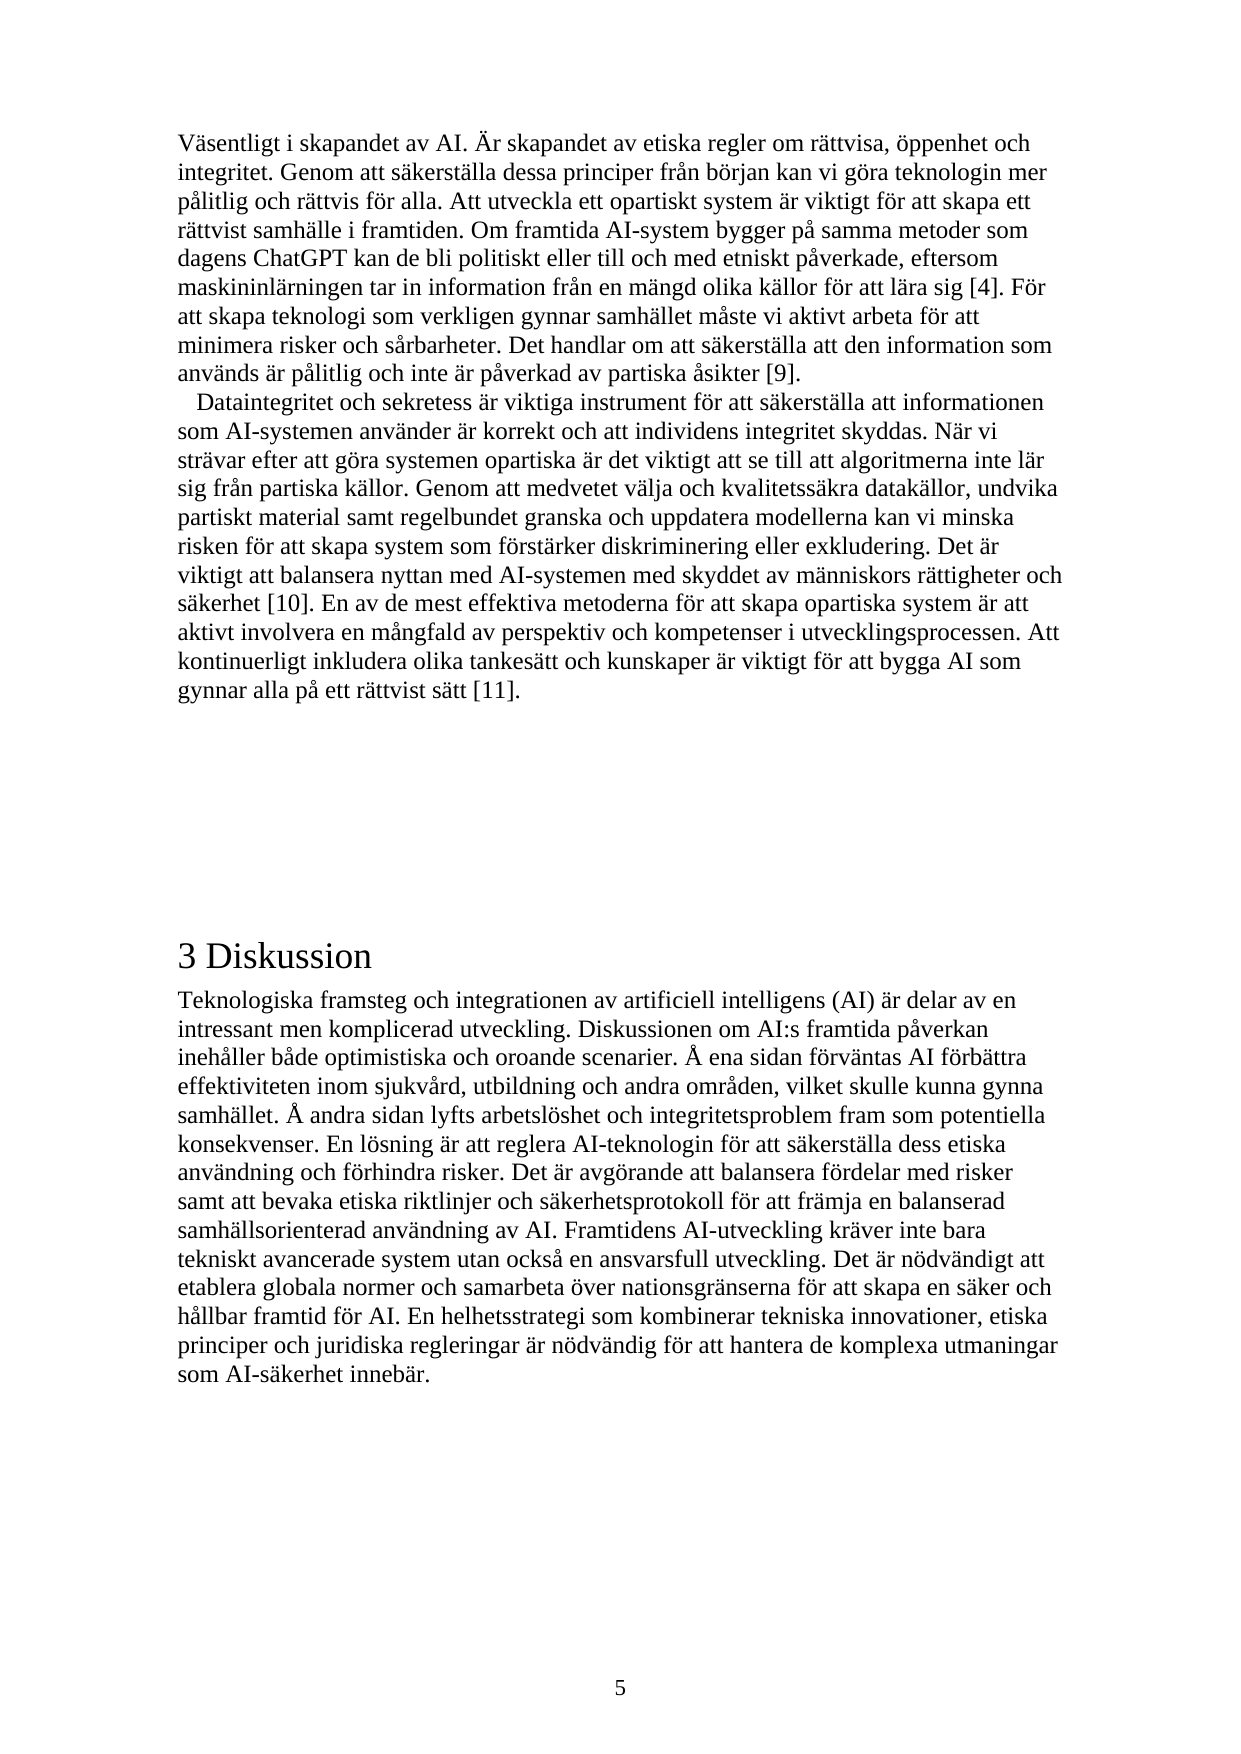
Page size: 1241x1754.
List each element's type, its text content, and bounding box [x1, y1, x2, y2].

text Teknologiska framsteg och integrationen av artificiell intelligens (AI) är delar av en intressant men komplicerad utveckling. Diskussionen om AI:s framtida påverkan inehåller både optimistiska och oroande scenarier. Å ena sidan förväntas AI förbättra effektiviteten inom sjukvård, utbildning och andra områden, vilket skulle kunna gynna samhället. Å andra sidan lyfts arbetslöshet och integritetsproblem fram som potentiella konsekvenser. En lösning är att reglera AI-teknologin för att säkerställa dess etiska användning och förhindra risker. Det är avgörande att balansera fördelar med risker samt att bevaka etiska riktlinjer och säkerhetsprotokoll för att främja en balanserad samhällsorienterad användning av AI. Framtidens AI-utveckling kräver inte bara tekniskt avancerade system utan också en ansvarsfull utveckling. Det är nödvändigt att etablera globala normer och samarbeta över nationsgränserna för att skapa en säker och hållbar framtid för AI. En helhetsstrategi som kombinerar tekniska innovationer, etiska principer och juridiska regleringar är nödvändig för att hantera de komplexa utmaningar som AI-säkerhet innebär. [177, 985, 1063, 1387]
text Väsentligt i skapandet av AI. Är skapandet av etiska regler om rättvisa, öppenhet och integritet. Genom att säkerställa dessa principer från början kan vi göra teknologin mer pålitlig och rättvis för alla. Att utveckla ett opartiskt system är viktigt för att skapa ett rättvist samhälle i framtiden. Om framtida AI-system bygger på samma metoder som dagens ChatGPT kan de bli politiskt eller till och med etniskt påverkade, eftersom maskininlärningen tar in information från en mängd olika källor för att lära sig [4]. För att skapa teknologi som verkligen gynnar samhället måste vi aktivt arbeta för att minimera risker och sårbarheter. Det handlar om att säkerställa att den information som används är pålitlig och inte är påverkad av partiska åsikter [9]. [177, 128, 1063, 387]
text Dataintegritet och sekretess är viktiga instrument för att säkerställa att informationen som AI-systemen använder är korrekt och att individens integritet skyddas. När vi strävar efter att göra systemen opartiska är det viktigt att se till att algoritmerna inte lär sig från partiska källor. Genom att medvetet välja och kvalitetssäkra datakällor, undvika partiskt material samt regelbundet granska och uppdatera modellerna kan vi minska risken för att skapa system som förstärker diskriminering eller exkludering. Det är viktigt att balansera nyttan med AI-systemen med skyddet av människors rättigheter och säkerhet [10]. En av de mest effektiva metoderna för att skapa opartiska system är att aktivt involvera en mångfald av perspektiv och kompetenser i utvecklingsprocessen. Att kontinuerligt inkludera olika tankesätt och kunskaper är viktigt för att bygga AI som gynnar alla på ett rättvist sätt [11]. [177, 387, 1063, 703]
subtitle Diskussion [177, 933, 1063, 977]
